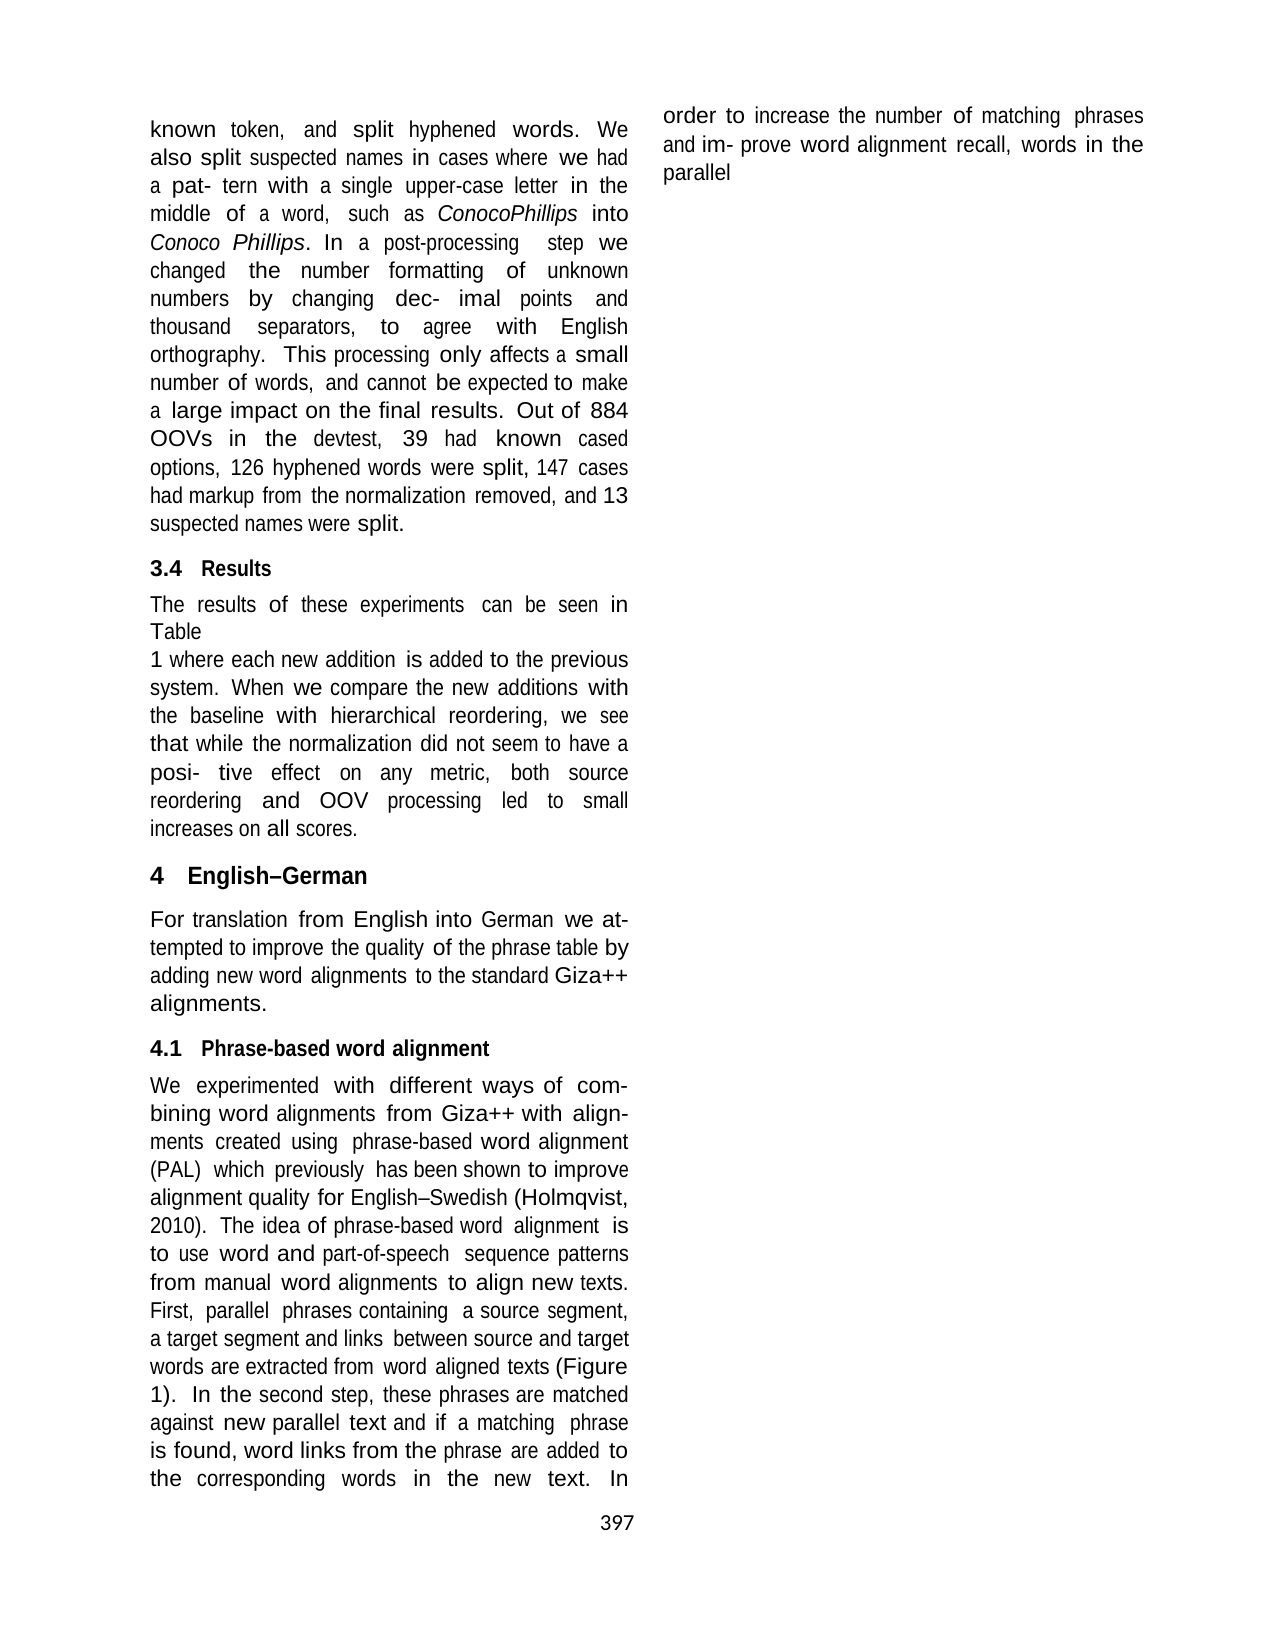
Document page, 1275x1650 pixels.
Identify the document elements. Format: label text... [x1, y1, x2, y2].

text For translation from English into German we at- tempted to improve the quality of the phrase table by adding new word alignments to the standard Giza++ alignments. [150, 906, 629, 1016]
text known token, and split hyphened words. We also split suspected names in cases where we had a pat- tern with a single upper-case letter in the middle of a word, such as ConocoPhillips into Conoco Phillips. In a post-processing step we changed the number formatting of unknown numbers by changing dec- imal points and thousand separators, to agree with English orthography. This processing only affects a small number of words, and cannot be expected to make a large impact on the final results. Out of 884 OOVs in the devtest, 39 had known cased options, 126 hyphened words were split, 147 cases had markup from the normalization removed, and 13 suspected names were split. [150, 116, 629, 536]
text The results of these experiments can be seen in Table [150, 591, 628, 644]
text 1). In the second step, these phrases are matched against new parallel text and if a matching phrase is found, word links from the phrase are added to the corresponding words in the new text. In order to increase the number of matching phrases and im- prove word alignment recall, words in the parallel [150, 1381, 629, 1492]
text 1). In the second step, these phrases are matched against new parallel text and if a matching phrase is found, word links from the phrase are added to the corresponding words in the new text. In order to increase the number of matching phrases and im- prove word alignment recall, words in the parallel [663, 102, 1143, 185]
text 4.1 Phrase-based word alignment [150, 1035, 496, 1062]
text 1 where each new addition is added to the previous system. When we compare the new additions with the baseline with hierarchical reordering, we see that while the normalization did not seem to have a posi- tive effect on any metric, both source reordering and OOV processing led to small increases on all scores. [150, 646, 629, 841]
text 2010). The idea of phrase-based word alignment is to use word and part-of-speech sequence patterns from manual word alignments to align new texts. First, parallel phrases containing a source segment, a target segment and links between source and target words are extracted from word aligned texts (Figure [150, 1212, 629, 1379]
text We experimented with different ways of com- bining word alignments from Giza++ with align- ments created using phrase-based word alignment (PAL) which previously has been shown to improve alignment quality for English–Swedish (Holmqvist, [150, 1072, 629, 1211]
text 3.4 Results [150, 555, 277, 581]
text 4 English–German [150, 861, 374, 890]
